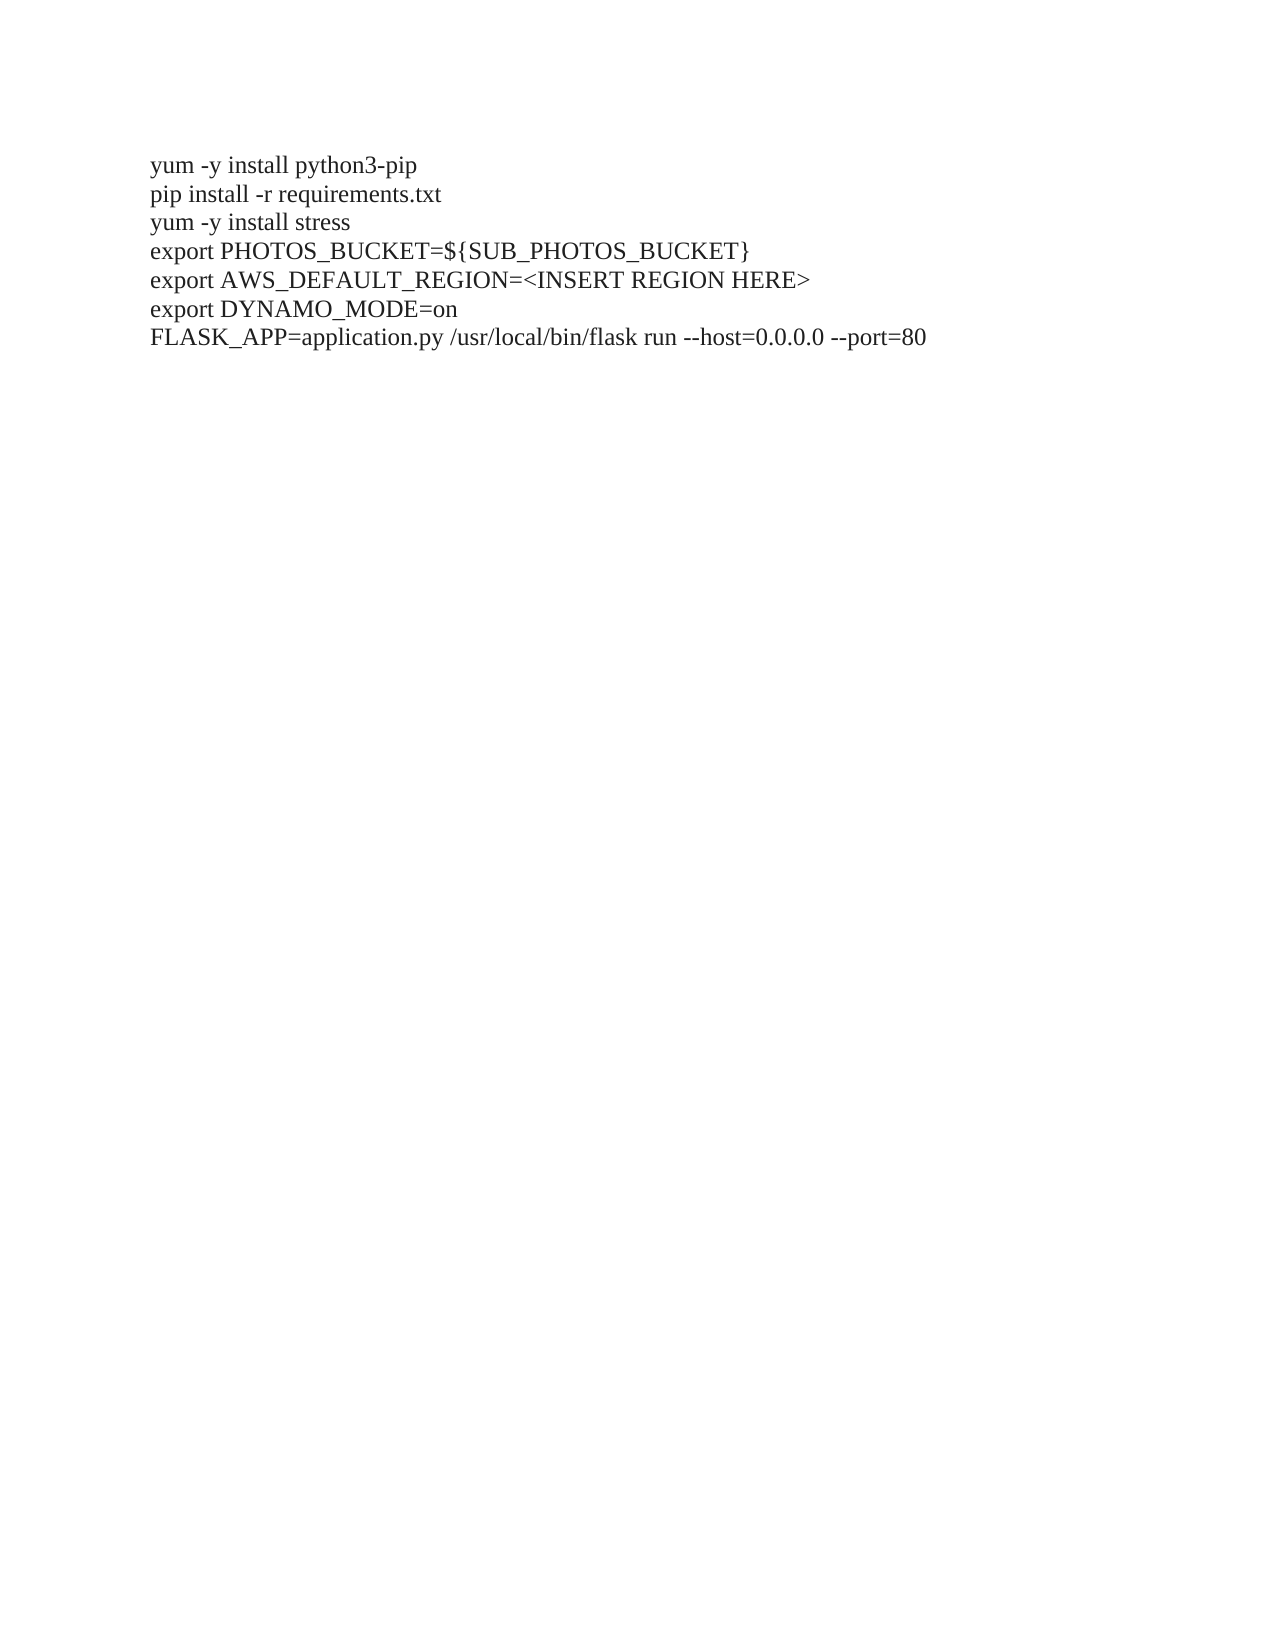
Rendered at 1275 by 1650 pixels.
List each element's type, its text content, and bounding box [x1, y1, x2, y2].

text export DYNAMO_MODE=on [150, 294, 1125, 322]
text yum -y install stress [150, 207, 1125, 236]
text export PHOTOS_BUCKET=${SUB_PHOTOS_BUCKET} [150, 236, 1125, 265]
text export AWS_DEFAULT_REGION=<INSERT REGION HERE> [150, 265, 1125, 294]
text FLASK_APP=application.py /usr/local/bin/flask run --host=0.0.0.0 --port=80 [150, 322, 1125, 351]
text pip install -r requirements.txt [150, 179, 1125, 207]
text yum -y install python3-pip [150, 150, 1125, 179]
